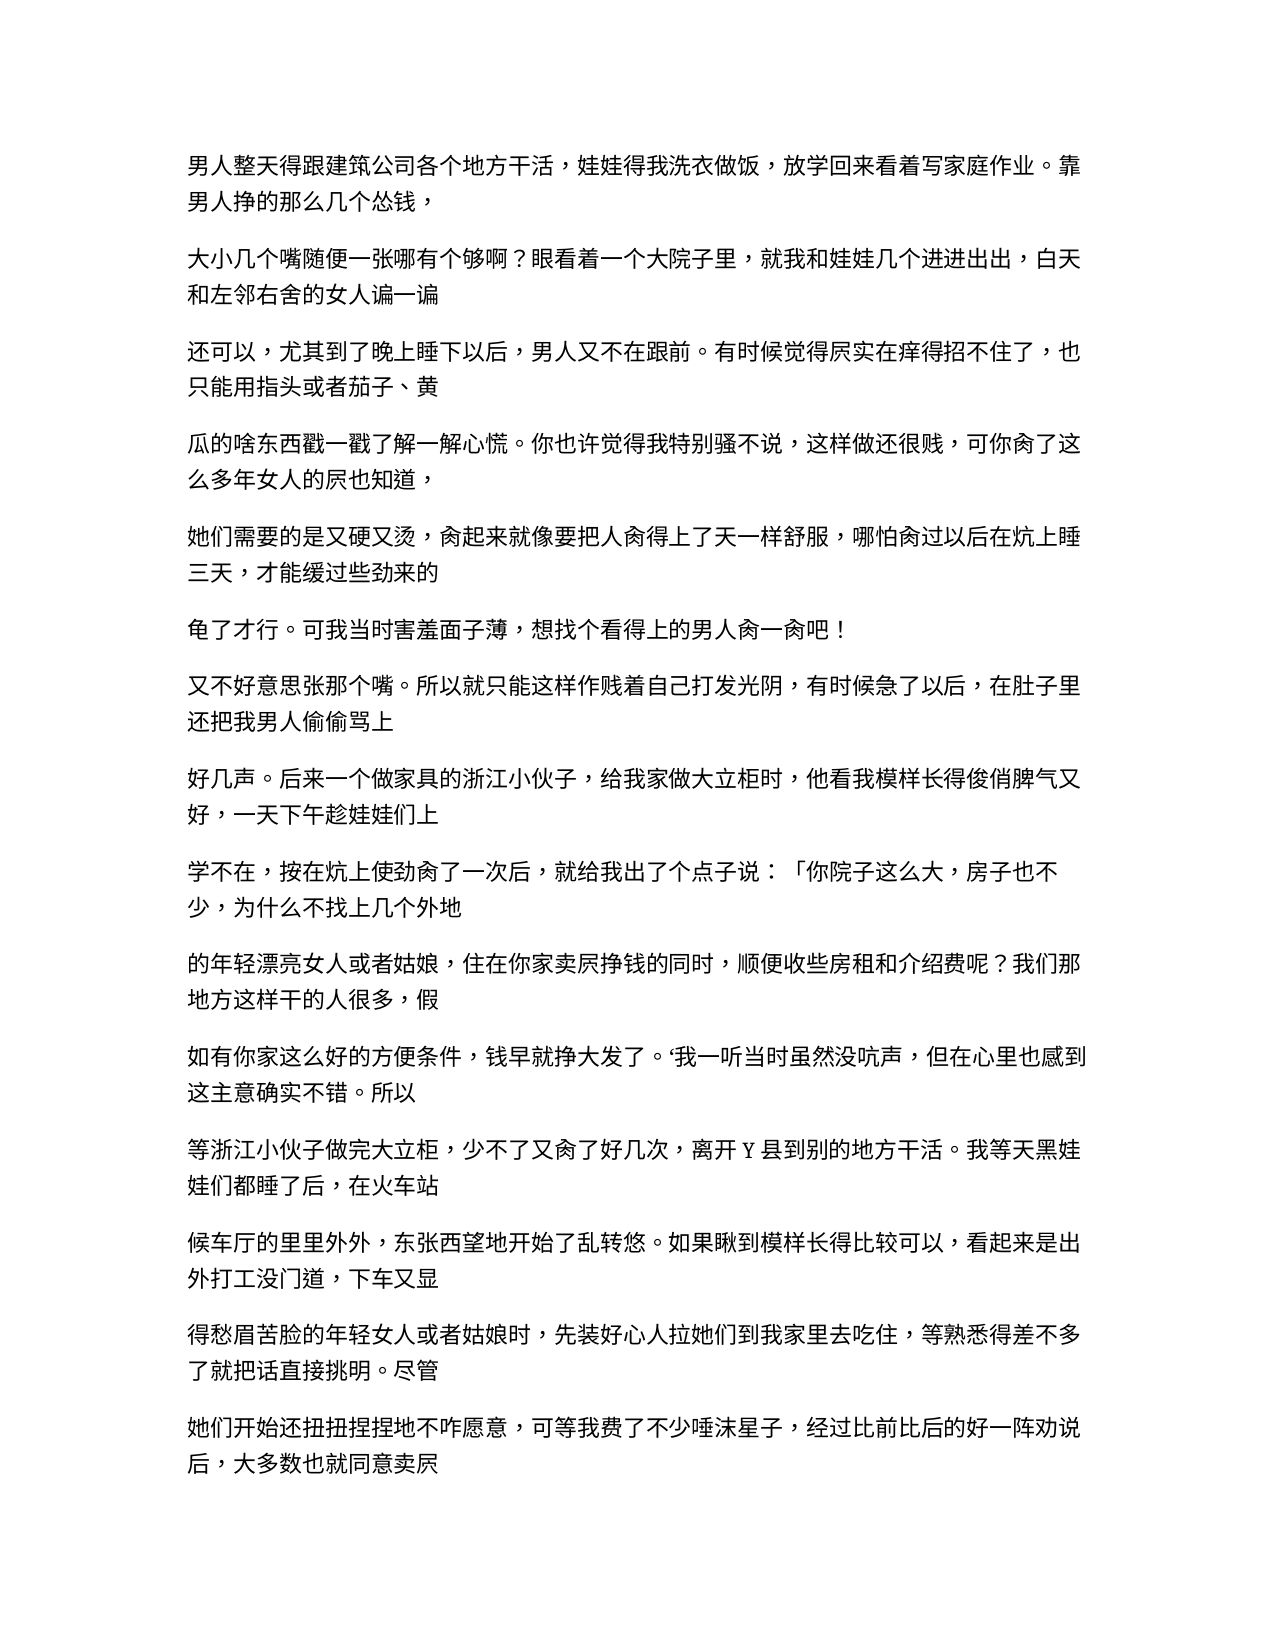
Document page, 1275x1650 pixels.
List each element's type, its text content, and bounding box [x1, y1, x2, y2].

text 如有你家这么好的方便条件，钱早就挣大发了。‘我一听当时虽然没吭声，但在心里也感到这主意确实不错。所以 [187, 1041, 1087, 1108]
text 瓜的啥东西戳一戳了解一解心慌。你也许觉得我特别骚不说，这样做还很贱，可你肏了这么多年女人的屄也知道， [187, 428, 1087, 495]
text 等浙江小伙子做完大立柜，少不了又肏了好几次，离开Y 县到别的地方干活。我等天黑娃娃们都睡了后，在火车站 [187, 1134, 1087, 1201]
text 又不好意思张那个嘴。所以就只能这样作贱着自己打发光阴，有时候急了以后，在肚子里还把我男人偷偷骂上 [187, 670, 1087, 737]
text 好几声。后来一个做家具的浙江小伙子，给我家做大立柜时，他看我模样长得俊俏脾气又好，一天下午趁娃娃们上 [187, 763, 1087, 830]
text 男人整天得跟建筑公司各个地方干活，娃娃得我洗衣做饭，放学回来看着写家庭作业。靠男人挣的那么几个怂钱， [187, 150, 1087, 217]
text 还可以，尤其到了晚上睡下以后，男人又不在跟前。有时候觉得屄实在痒得招不住了，也只能用指头或者茄子、黄 [187, 335, 1087, 403]
text 她们开始还扭扭捏捏地不咋愿意，可等我费了不少唾沫星子，经过比前比后的好一阵劝说后，大多数也就同意卖屄 [187, 1412, 1087, 1479]
text 的年轻漂亮女人或者姑娘，住在你家卖屄挣钱的同时，顺便收些房租和介绍费呢？我们那地方这样干的人很多，假 [187, 948, 1087, 1016]
text 大小几个嘴随便一张哪有个够啊？眼看着一个大院子里，就我和娃娃几个进进出出，白天和左邻右舍的女人谝一谝 [187, 243, 1087, 310]
text 她们需要的是又硬又烫，肏起来就像要把人肏得上了天一样舒服，哪怕肏过以后在炕上睡三天，才能缓过些劲来的 [187, 521, 1087, 588]
text 龟了才行。可我当时害羞面子薄，想找个看得上的男人肏一肏吧！ [187, 613, 1087, 645]
text 候车厅的里里外外，东张西望地开始了乱转悠。如果瞅到模样长得比较可以，看起来是出外打工没门道，下车又显 [187, 1227, 1087, 1294]
text 得愁眉苦脸的年轻女人或者姑娘时，先装好心人拉她们到我家里去吃住，等熟悉得差不多了就把话直接挑明。尽管 [187, 1319, 1087, 1386]
text 学不在，按在炕上使劲肏了一次后，就给我出了个点子说：「你院子这么大，房子也不少，为什么不找上几个外地 [187, 856, 1087, 923]
